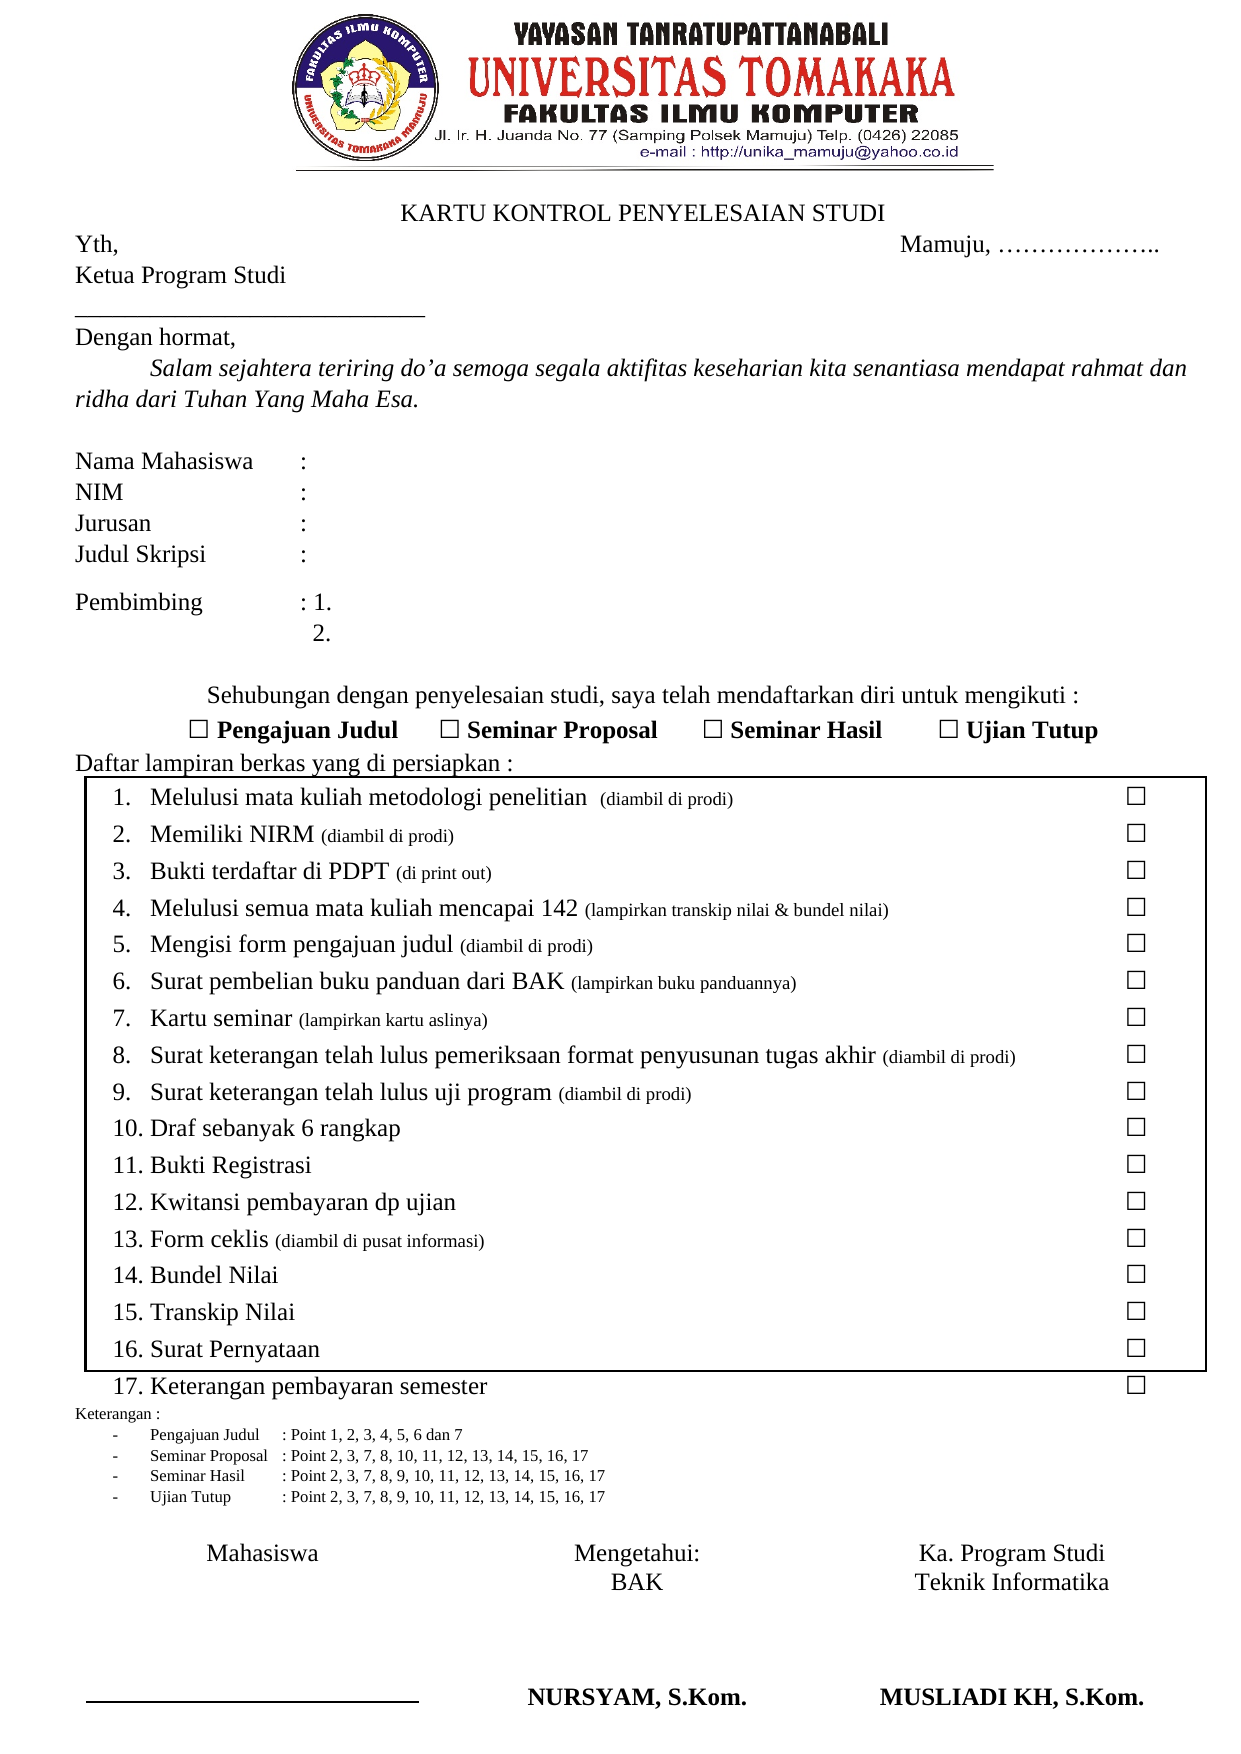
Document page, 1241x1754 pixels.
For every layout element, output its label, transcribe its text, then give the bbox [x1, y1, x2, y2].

text Ketua Program Studi [75, 260, 1211, 289]
text Sehubungan dengan penyelesaian studi, saya telah mendaftarkan diri untuk mengikuti : [75, 680, 1211, 709]
text Daftar lampiran berkas yang di persiapkan : [75, 748, 1211, 777]
list Bundel Nilai [112, 1257, 1205, 1291]
list Transkip Nilai [112, 1294, 1205, 1328]
list Draf sebanyak 6 rangkap [112, 1110, 1205, 1144]
table_header Ka. Program Studi Teknik Informatika MUSLIADI KH, S.Kom. [824, 1538, 1199, 1711]
list Pengajuan Judul : Point 1, 2, 3, 4, 5, 6 dan 7 [112, 1425, 1211, 1444]
text 2. [75, 618, 1211, 647]
text Judul Skripsi : [75, 539, 1211, 568]
list Seminar Hasil : Point 2, 3, 7, 8, 9, 10, 11, 12, 13, 14, 15, 16, 17 [112, 1466, 1211, 1485]
list Mengisi form pengajuan judul (diambil di prodi) [112, 926, 1205, 960]
text Yth, Mamuju, ……………….. [75, 229, 1211, 258]
text Pengajuan Judul Seminar Proposal Seminar Hasil Ujian Tutup [75, 711, 1211, 745]
text Nama Mahasiswa : [75, 446, 1211, 475]
text Jurusan : [75, 508, 1211, 537]
list Melulusi semua mata kuliah mencapai 142 (lampirkan transkip nilai & bundel nilai) [112, 889, 1205, 923]
text ____________________________ [75, 291, 1211, 320]
list Kartu seminar (lampirkan kartu aslinya) [112, 1000, 1205, 1034]
picture [292, 14, 994, 171]
list Keterangan pembayaran semester [112, 1367, 1211, 1401]
list Bukti Registrasi [112, 1147, 1205, 1181]
list Memiliki NIRM (diambil di prodi) [112, 816, 1205, 850]
text Salam sejahtera teriring do’a semoga segala aktifitas keseharian kita senantiasa mendapat rahmat dan ridha dari Tuhan Yang Maha Esa. [75, 353, 1211, 413]
text Dengan hormat, [75, 322, 1211, 351]
list Surat keterangan telah lulus uji program (diambil di prodi) [112, 1073, 1205, 1107]
list Surat Pernyataan [112, 1331, 1205, 1365]
list Surat pembelian buku panduan dari BAK (lampirkan buku panduannya) [112, 963, 1205, 997]
text Keterangan : [75, 1404, 1211, 1423]
list Seminar Proposal : Point 2, 3, 7, 8, 10, 11, 12, 13, 14, 15, 16, 17 [112, 1445, 1211, 1464]
text Pembimbing : 1. [75, 587, 1211, 616]
list Kwitansi pembayaran dp ujian [112, 1183, 1205, 1218]
text NIM : [75, 477, 1211, 506]
list Ujian Tutup : Point 2, 3, 7, 8, 9, 10, 11, 12, 13, 14, 15, 16, 17 [112, 1487, 1211, 1506]
table_header Mahasiswa [75, 1538, 450, 1711]
list Melulusi mata kuliah metodologi penelitian (diambil di prodi) [112, 779, 1205, 813]
text KARTU KONTROL PENYELESAIAN STUDI [75, 198, 1211, 227]
list Surat keterangan telah lulus pemeriksaan format penyusunan tugas akhir (diambil di prodi) [112, 1036, 1205, 1071]
list Bukti terdaftar di PDPT (di print out) [112, 853, 1205, 887]
table_header Mengetahui: BAK NURSYAM, S.Kom. [450, 1538, 824, 1711]
list Form ceklis (diambil di pusat informasi) [112, 1220, 1205, 1254]
